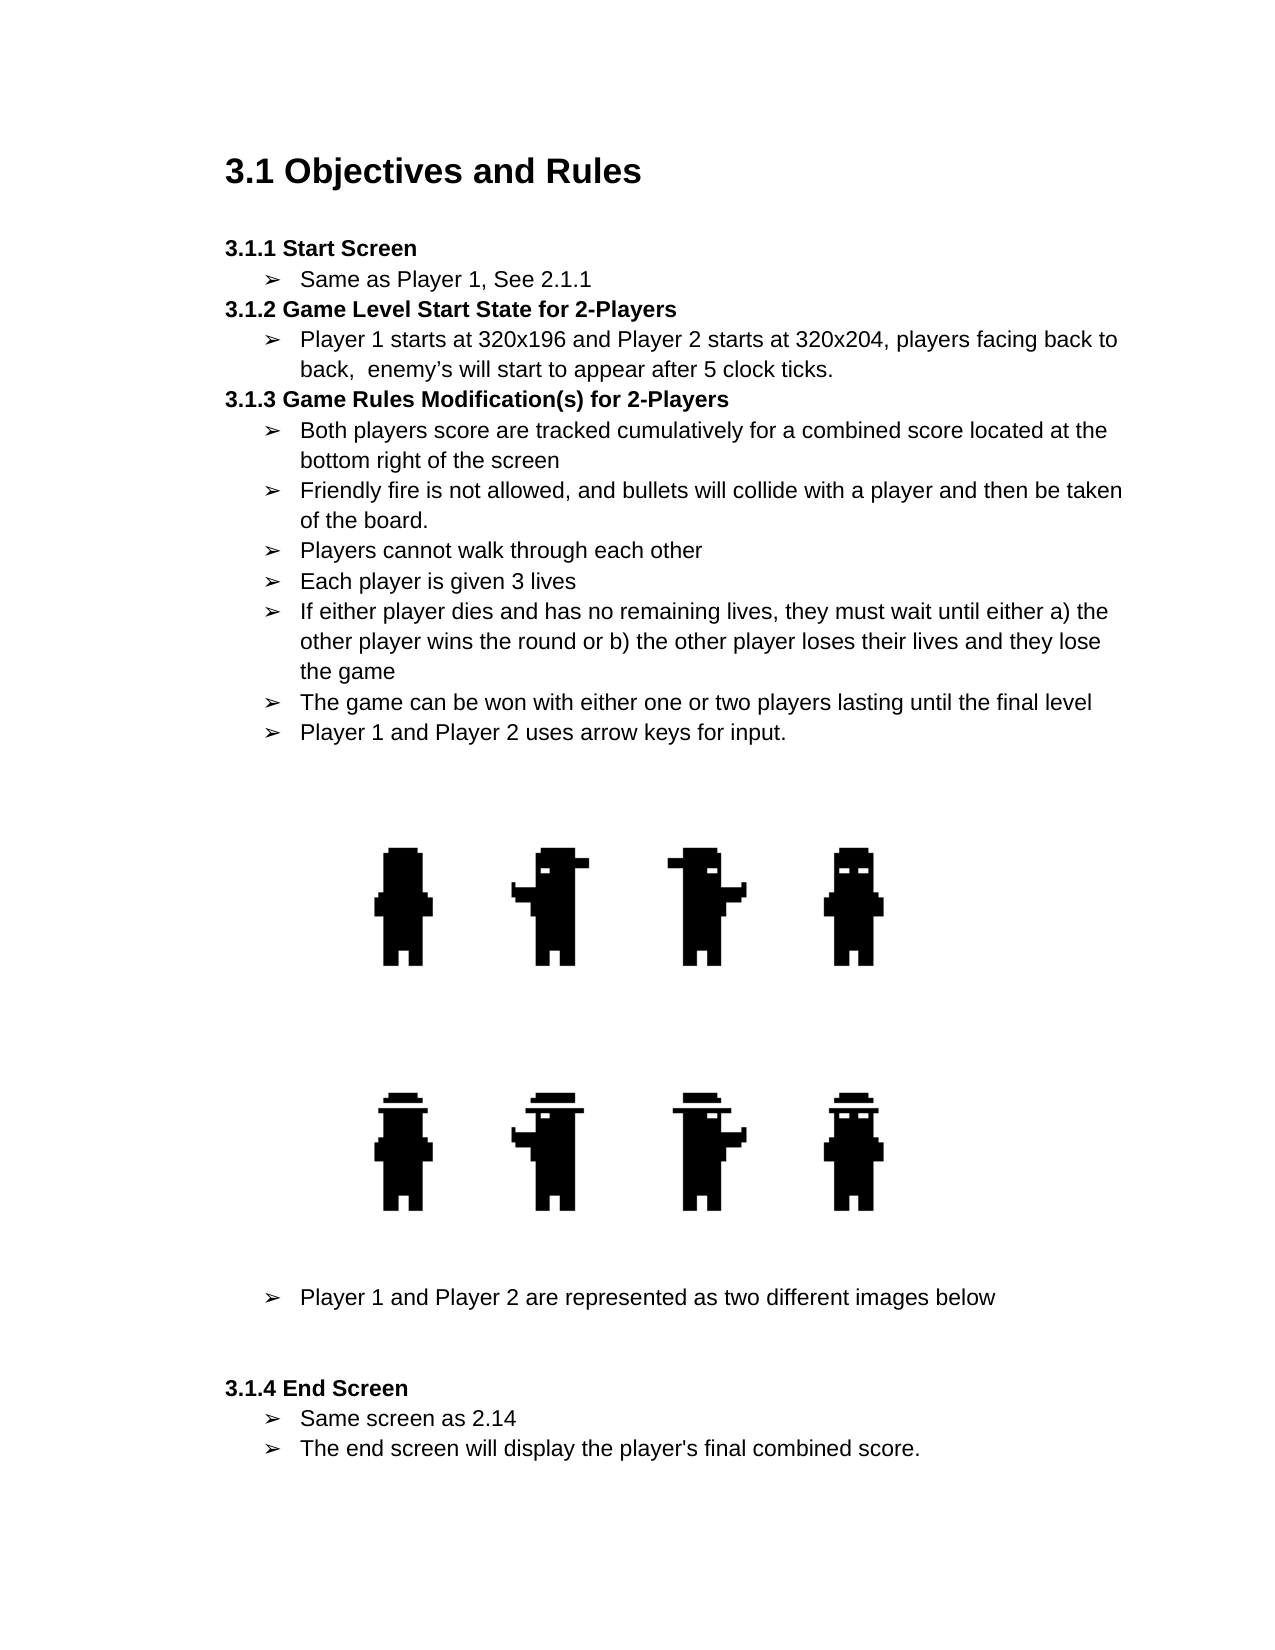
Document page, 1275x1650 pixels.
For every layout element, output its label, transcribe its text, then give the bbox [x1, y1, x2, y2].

text 3.1.1 Start Screen [150, 235, 1125, 262]
subtitle 3.1 Objectives and Rules [150, 150, 1125, 191]
list If either player dies and has no remaining lives, they must wait until either a) the other player wins the round or b) the other player loses their lives and they lose the game [262, 598, 1125, 684]
list Both players score are tracked cumulatively for a combined score located at the bottom right of the screen [262, 417, 1125, 473]
text 3.1.4 End Screen [150, 1375, 1125, 1401]
text 3.1.2 Game Level Start State for 2-Players [150, 296, 1125, 322]
list Friendly fire is not allowed, and bullets will collide with a player and then be taken of the board. [262, 477, 1125, 533]
list Same screen as 2.14 [262, 1405, 1125, 1432]
list Player 1 starts at 320x196 and Player 2 starts at 320x204, players facing back to back, enemy’s will start to appear after 5 clock ticks. [262, 326, 1125, 382]
list The game can be won with either one or two players lasting until the final level [262, 688, 1125, 715]
list The end screen will display the player's final combined score. [262, 1435, 1125, 1462]
list Same as Player 1, See 2.1.1 [262, 266, 1125, 292]
list Player 1 and Player 2 uses arrow keys for input. [262, 719, 1125, 745]
text 3.1.3 Game Rules Modification(s) for 2-Players [150, 386, 1125, 413]
picture [273, 782, 1012, 1258]
list Players cannot walk through each other [262, 537, 1125, 564]
list Each player is given 3 lives [262, 568, 1125, 594]
